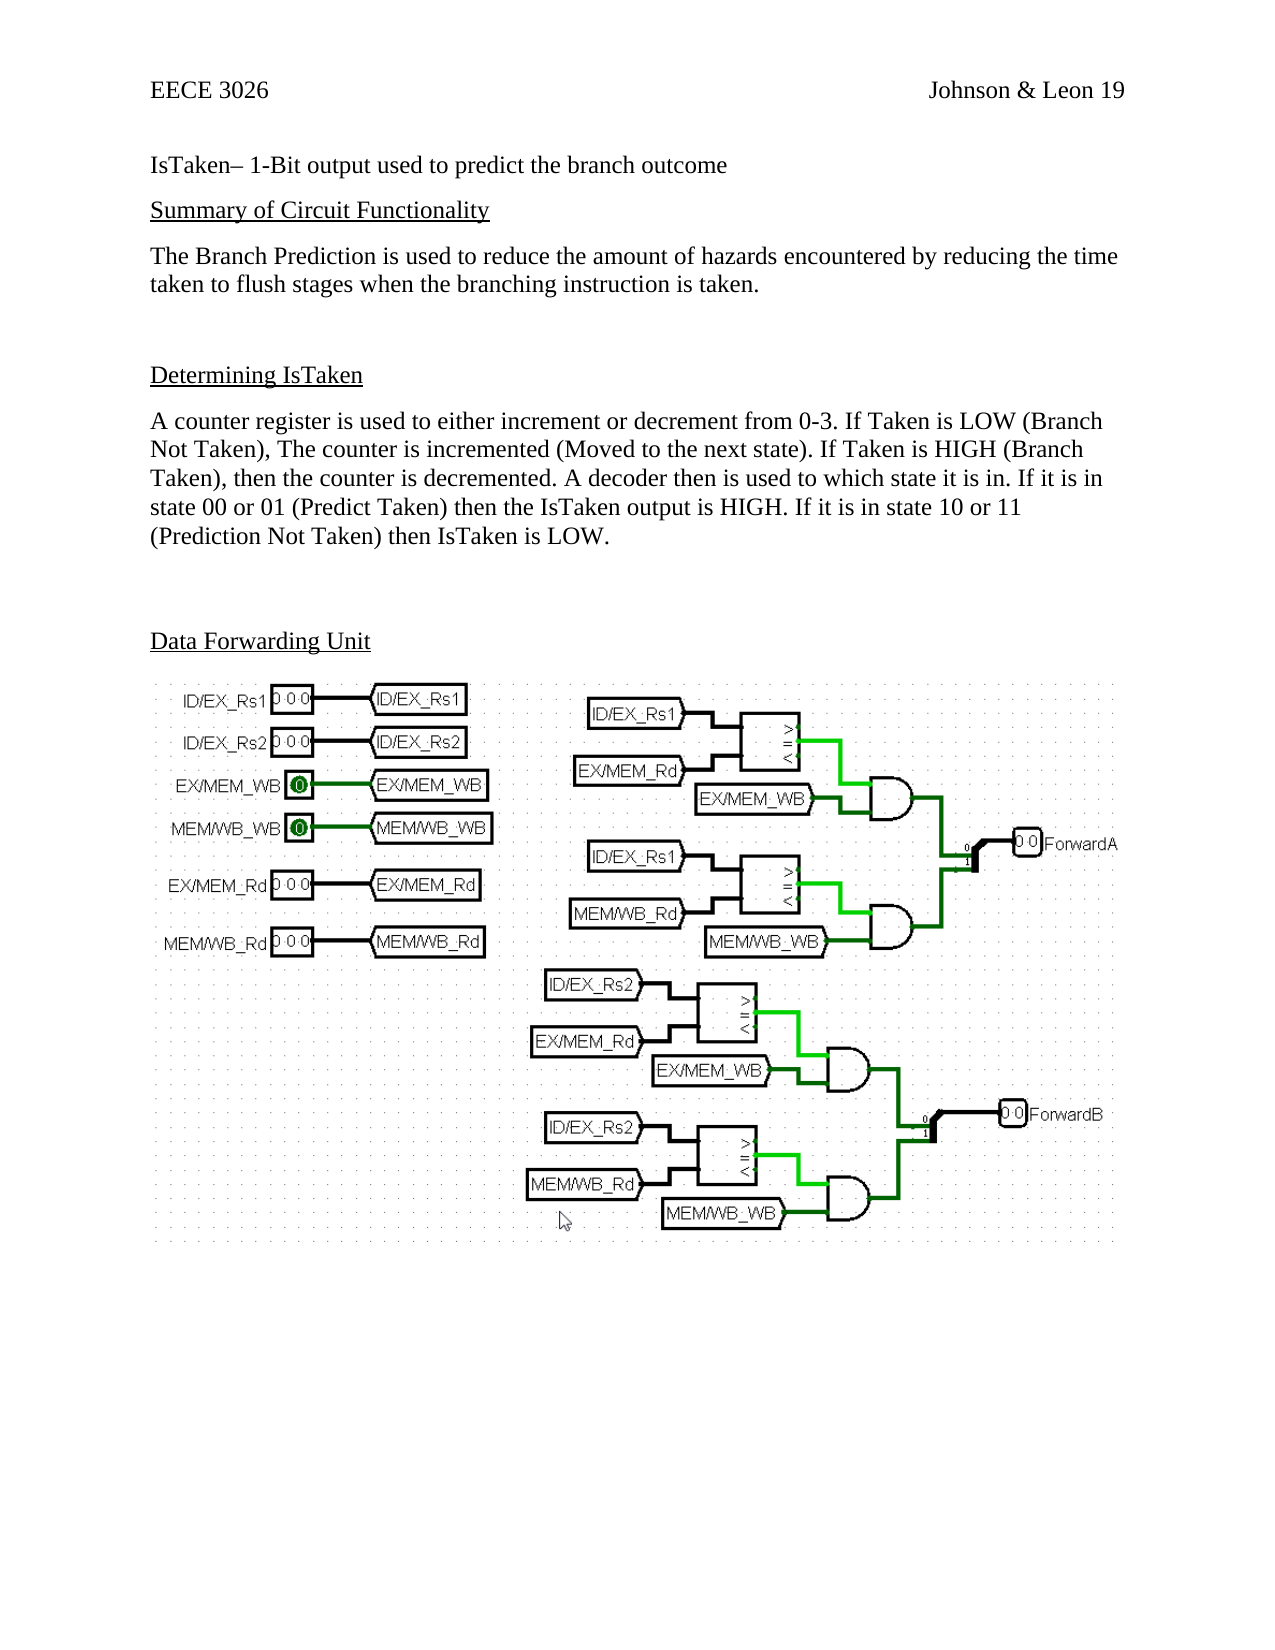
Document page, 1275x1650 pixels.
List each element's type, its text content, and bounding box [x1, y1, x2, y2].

picture [150, 671, 1125, 1242]
text IsTaken– 1-Bit output used to predict the branch outcome [150, 150, 1125, 179]
text Determining IsTaken [150, 360, 1125, 389]
text The Branch Prediction is used to reduce the amount of hazards encountered by reducing the time taken to flush stages when the branching instruction is taken. [150, 241, 1125, 298]
text Data Forwarding Unit [150, 626, 1125, 655]
text Summary of Circuit Functionality [150, 195, 1125, 224]
